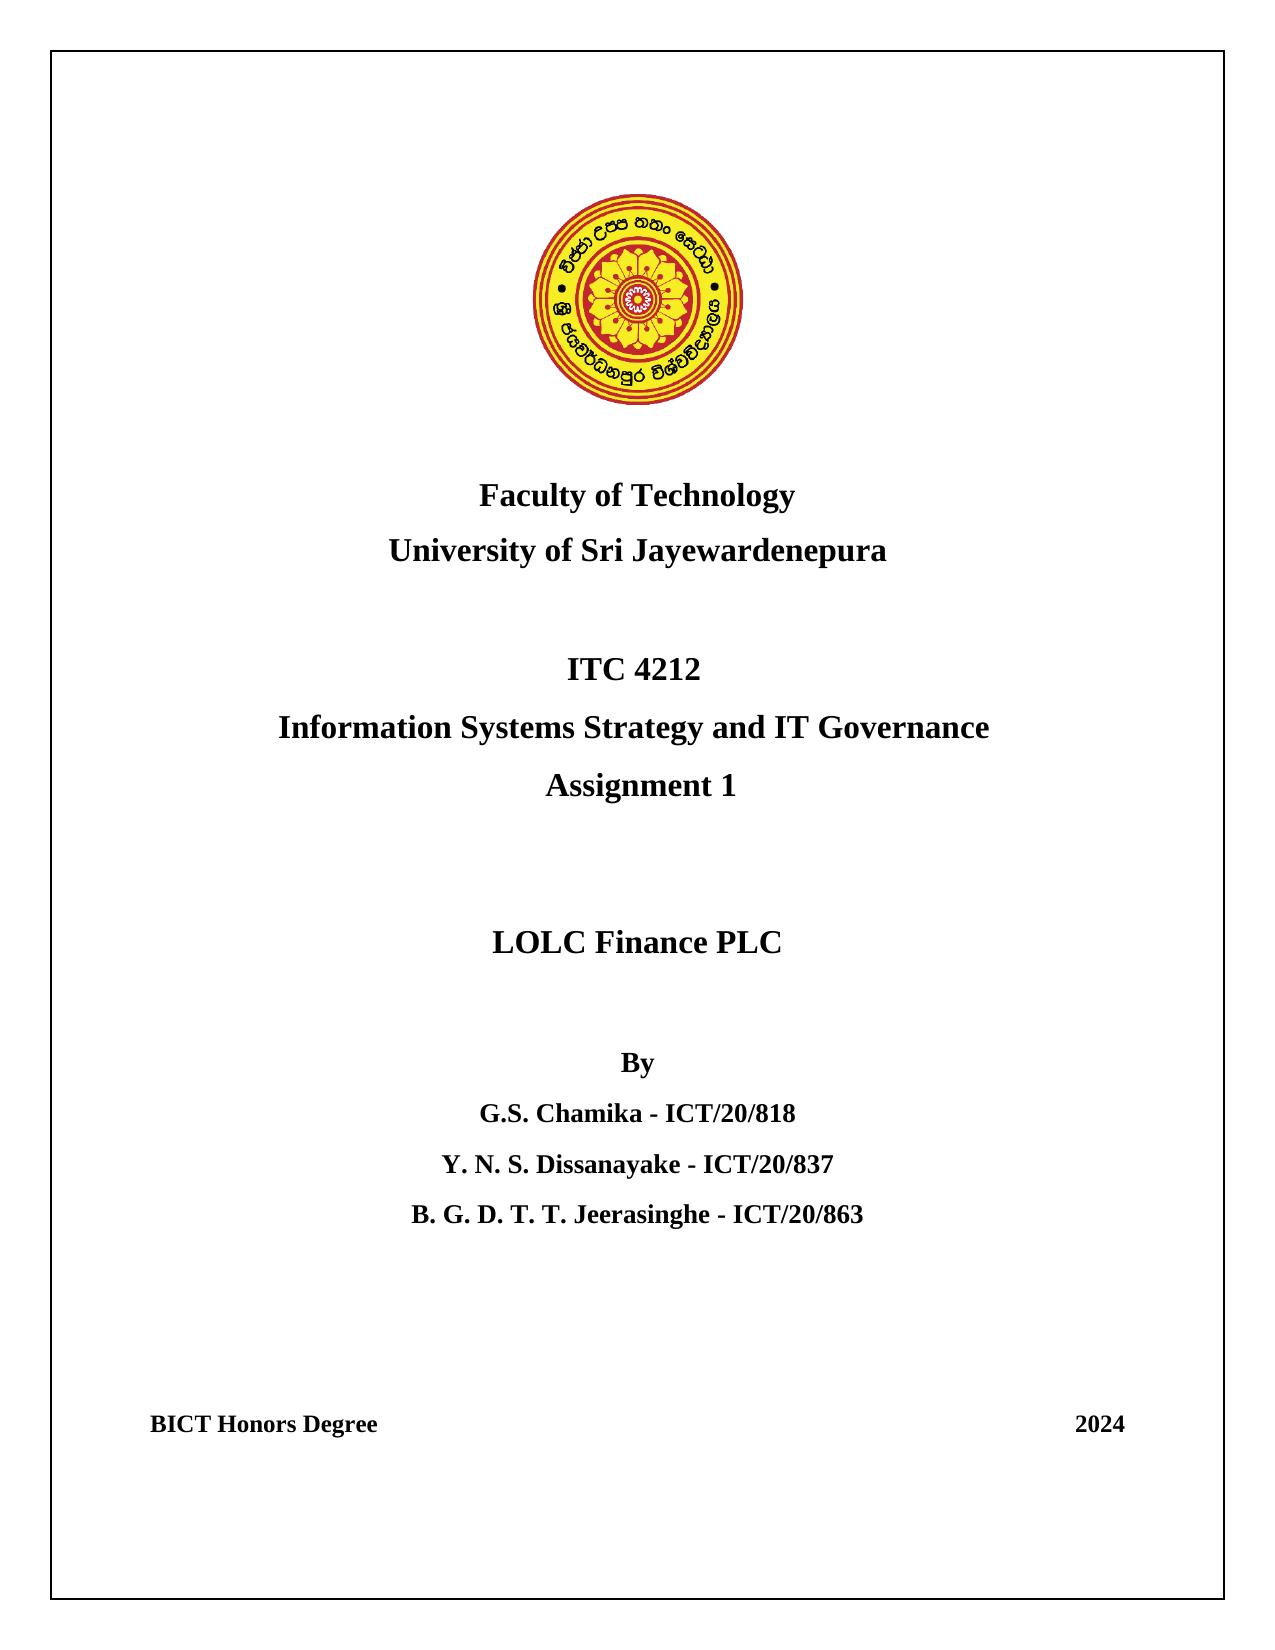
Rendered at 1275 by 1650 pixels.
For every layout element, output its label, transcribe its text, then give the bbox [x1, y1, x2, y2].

text ITC 4212 [150, 650, 1117, 688]
picture [531, 192, 744, 405]
text Information Systems Strategy and IT Governance [150, 707, 1117, 746]
text Y. N. S. Dissanayake - ICT/20/837 [150, 1148, 1125, 1179]
text B. G. D. T. T. Jeerasinghe - ICT/20/863 [150, 1198, 1125, 1229]
text Assignment 1 [157, 765, 1125, 804]
text LOLC Finance PLC [150, 922, 1125, 961]
text By [150, 1045, 1125, 1078]
text G.S. Chamika - ICT/20/818 [150, 1098, 1125, 1129]
text University of Sri Jayewardenepura [150, 531, 1125, 569]
text Faculty of Technology [150, 475, 1124, 513]
text BICT Honors Degree 2024 [150, 1409, 1125, 1437]
